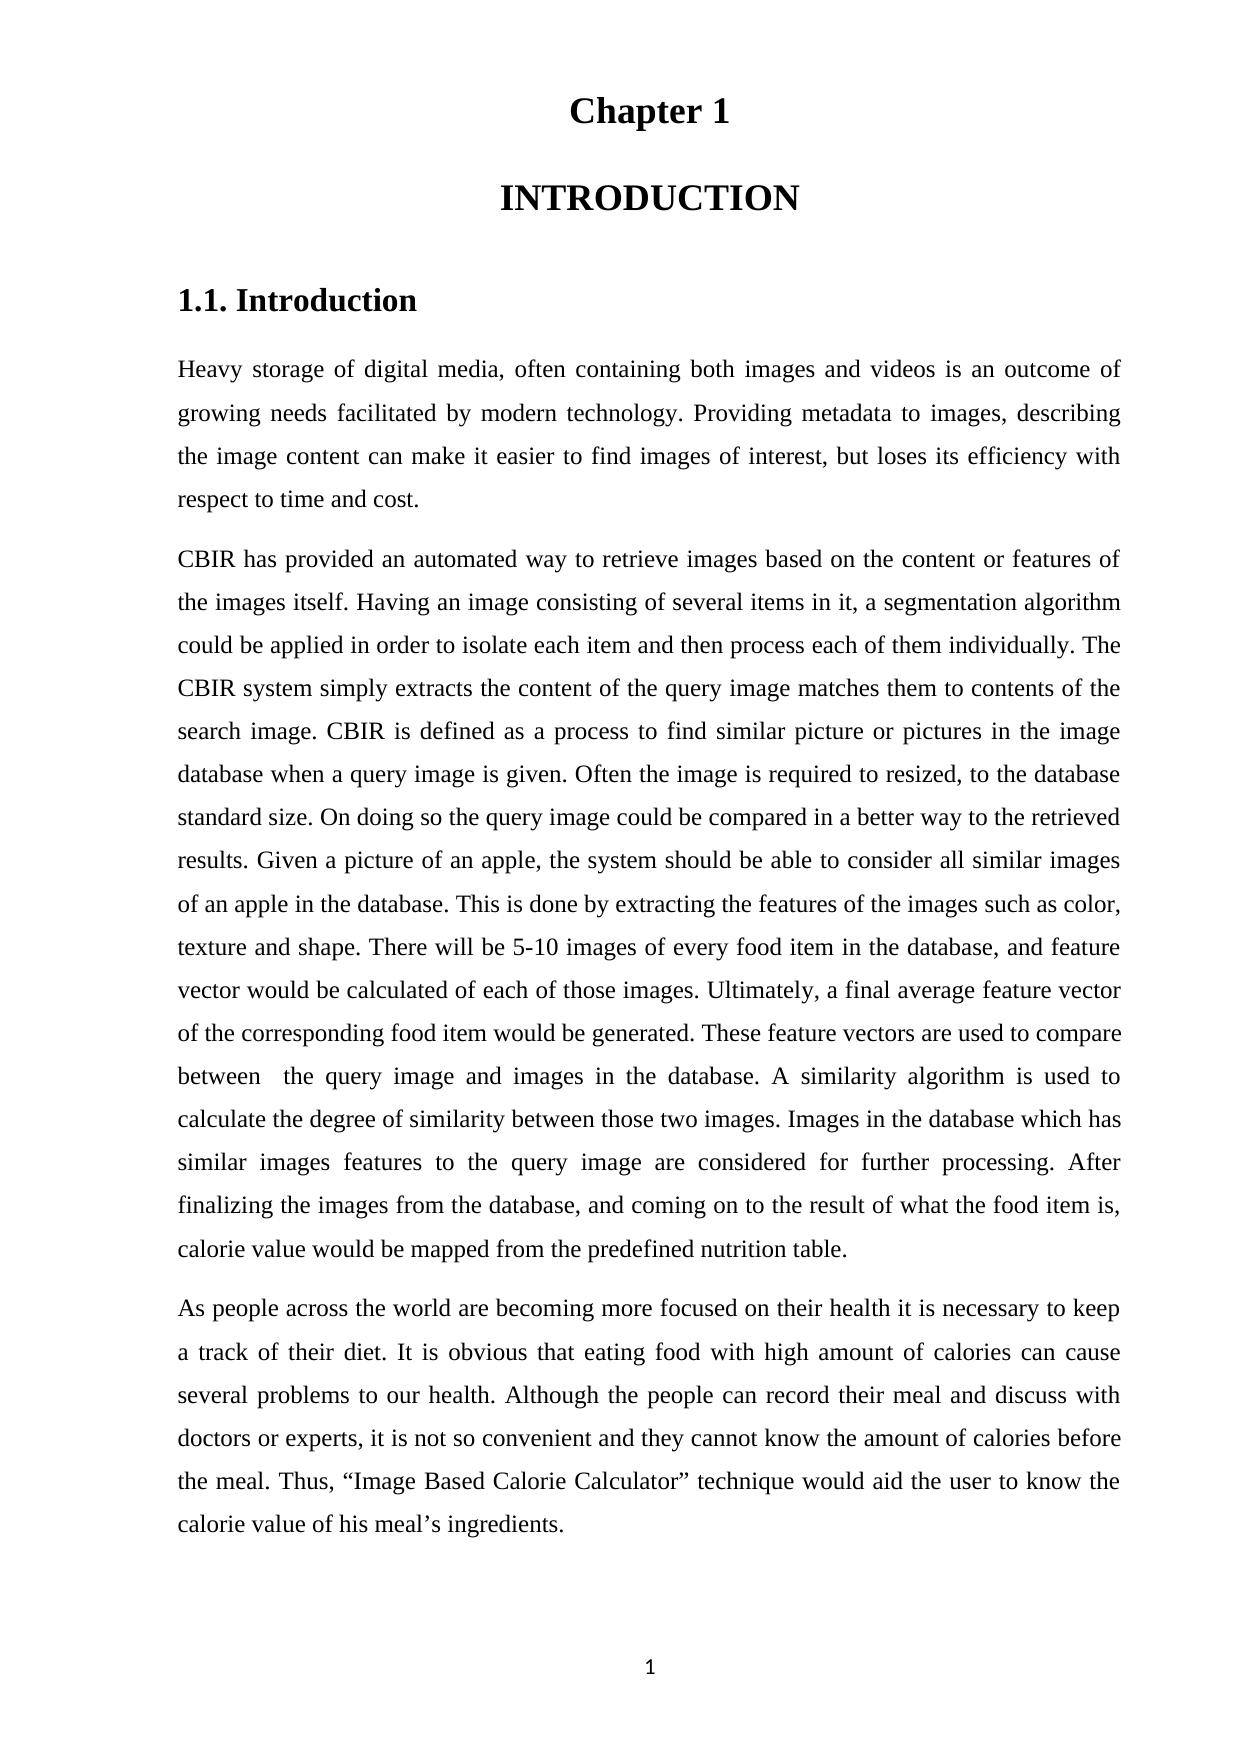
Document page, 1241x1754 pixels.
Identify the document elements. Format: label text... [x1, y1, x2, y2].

text Heavy storage of digital media, often containing both images and videos is an outcome of growing needs facilitated by modern technology. Providing metadata to images, describing the image content can make it easier to find images of interest, but loses its efficiency with respect to time and cost. [177, 354, 1122, 513]
text CBIR has provided an automated way to retrieve images based on the content or features of the images itself. Having an image consisting of several items in it, a segmentation algorithm could be applied in order to isolate each item and then process each of them individually. The CBIR system simply extracts the content of the query image matches them to contents of the search image. CBIR is defined as a process to find similar picture or pictures in the image database when a query image is given. Often the image is required to resized, to the database standard size. On doing so the query image could be compared in a better way to the retrieved results. Given a picture of an apple, the system should be able to consider all similar images of an apple in the database. This is done by extracting the features of the images such as color, texture and shape. There will be 5-10 images of every food item in the database, and feature vector would be calculated of each of those images. Ultimately, a final average feature vector of the corresponding food item would be generated. These feature vectors are used to compare between the query image and images in the database. A similarity algorithm is used to calculate the degree of similarity between those two images. Images in the database which has similar images features to the query image are considered for further processing. After finalizing the images from the database, and coming on to the result of what the food item is, calorie value would be mapped from the predefined nutrition table. [177, 544, 1122, 1262]
text Chapter 1 [177, 89, 1122, 132]
text 1.1. Introduction [177, 280, 1122, 319]
text As people across the world are becoming more focused on their health it is necessary to keep a track of their diet. It is obvious that eating food with high amount of calories can cause several problems to our health. Although the people can record their meal and discuss with doctors or experts, it is not so convenient and they cannot know the amount of calories before the meal. Thus, “Image Based Calorie Calculator” technique would aid the user to know the calorie value of his meal’s ingredients. [177, 1293, 1122, 1538]
text INTRODUCTION [177, 175, 1122, 218]
